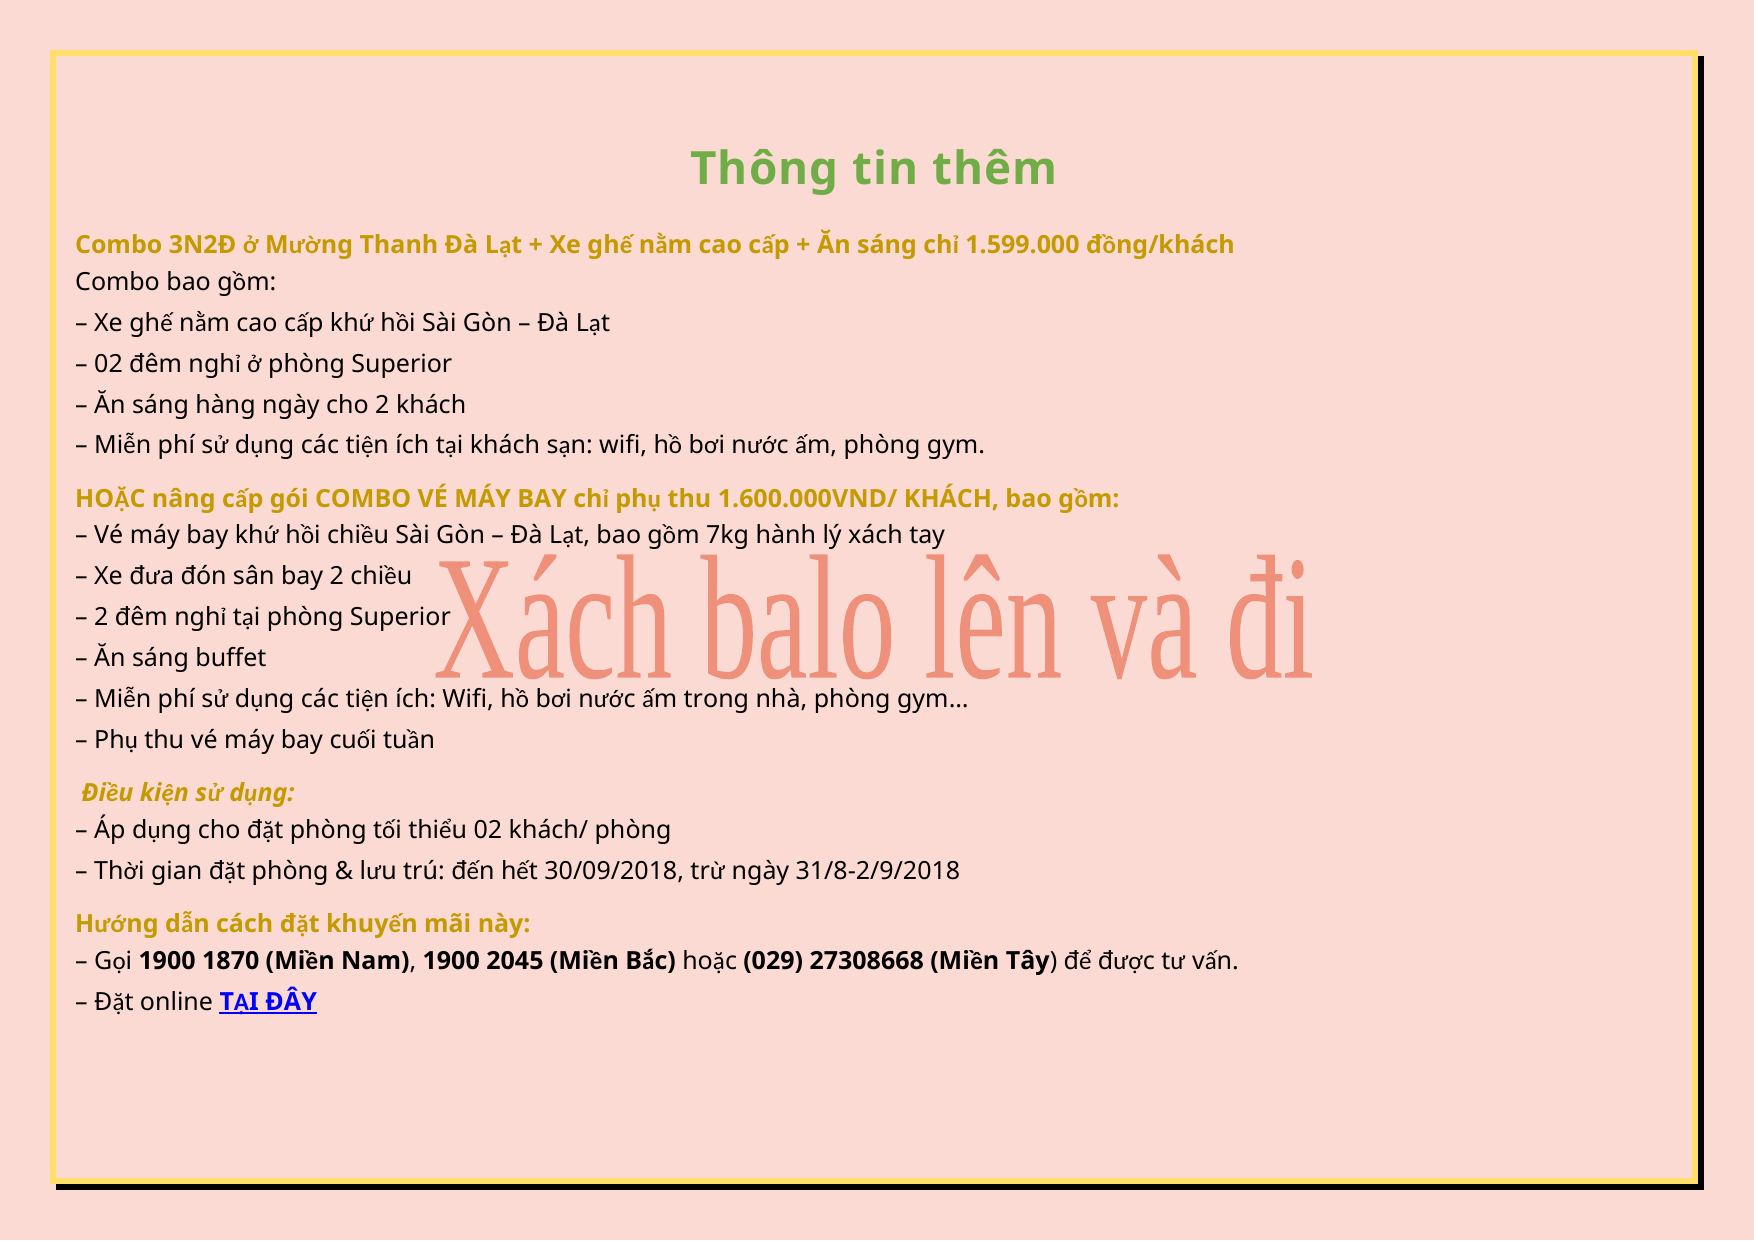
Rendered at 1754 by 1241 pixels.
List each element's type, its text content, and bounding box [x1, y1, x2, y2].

text – Ăn sáng hàng ngày cho 2 khách [75, 386, 1673, 420]
text – Áp dụng cho đặt phòng tối thiểu 02 khách/ phòng [75, 811, 1673, 846]
text – Miễn phí sử dụng các tiện ích: Wifi, hồ bơi nước ấm trong nhà, phòng gym… [75, 681, 1673, 714]
subtitle ​ Điều kiện sử dụng: [75, 775, 1673, 809]
text – Vé máy bay khứ hồi chiều Sài Gòn – Đà Lạt, bao gồm 7kg hành lý xách tay [75, 517, 1673, 551]
text – Miễn phí sử dụng các tiện ích tại khách sạn: wifi, hồ bơi nước ấm, phòng gym. [75, 427, 1673, 461]
text – Gọi 1900 1870 (Miền Nam), 1900 2045 (Miền Bắc) hoặc (029) 27308668 (Miền Tây) để được tư vấn. [75, 942, 1673, 976]
subtitle Hướng dẫn cách đặt khuyến mãi này: [75, 906, 1673, 940]
text – Xe ghế nằm cao cấp khứ hồi Sài Gòn – Đà Lạt [75, 304, 1673, 339]
text – Ăn sáng buffet [75, 640, 1673, 674]
text Combo bao gồm: [75, 264, 1673, 298]
text – 2 đêm nghỉ tại phòng Superior [75, 599, 1673, 633]
text – Phụ thu vé máy bay cuối tuần [75, 721, 1673, 755]
text – Đặt online TẠI ĐÂY [75, 983, 1673, 1017]
text – Xe đưa đón sân bay 2 chiều [75, 558, 1673, 592]
subtitle HOẶC nâng cấp gói COMBO VÉ MÁY BAY chỉ phụ thu 1.600.000VND/ KHÁCH, bao gồm: [75, 480, 1673, 514]
subtitle Thông tin thêm [75, 135, 1673, 198]
text – 02 đêm nghỉ ở phòng Superior [75, 345, 1673, 379]
text – Thời gian đặt phòng & lưu trú: đến hết 30/09/2018, trừ ngày 31/8-2/9/2018 [75, 852, 1673, 886]
subtitle Combo 3N2Đ ở Mường Thanh Đà Lạt + Xe ghế nằm cao cấp + Ăn sáng chỉ 1.599.000 đồng/khách [75, 227, 1673, 261]
